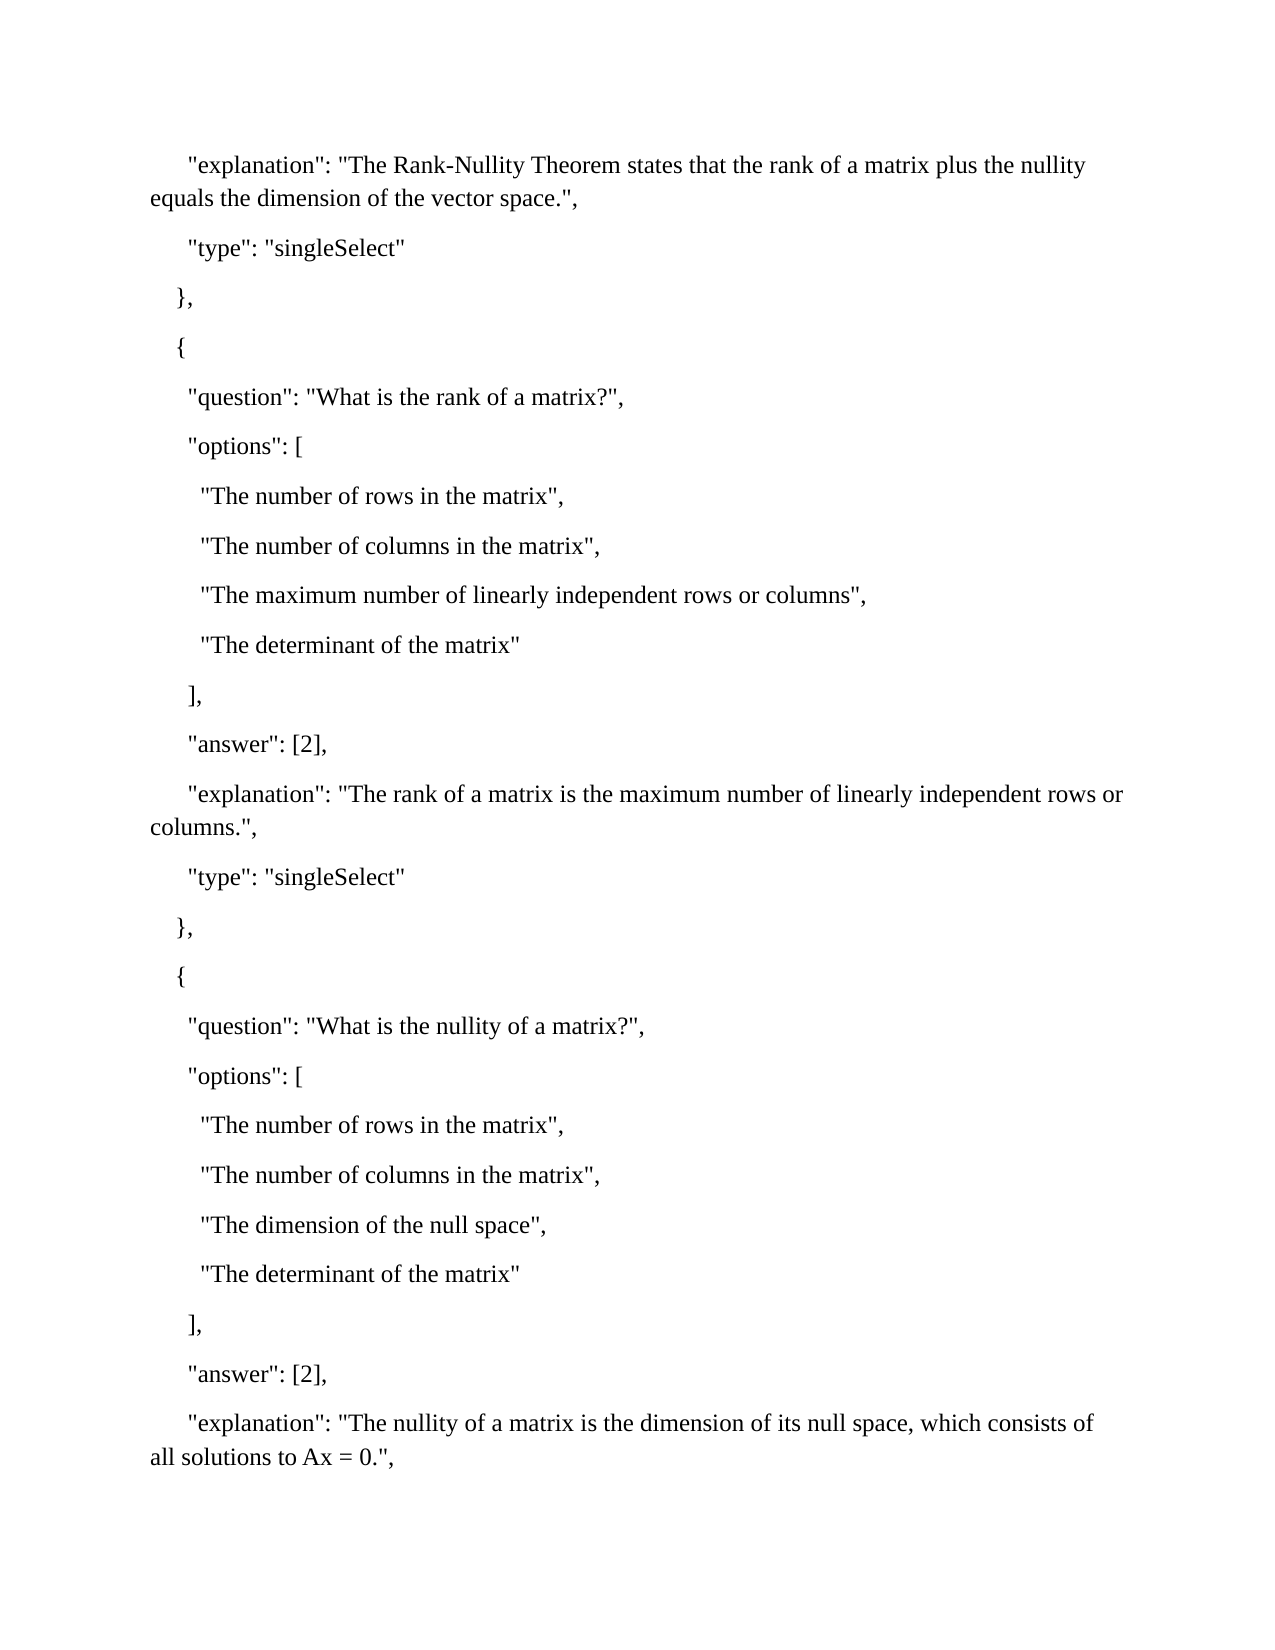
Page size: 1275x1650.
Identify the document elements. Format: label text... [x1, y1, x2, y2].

text "The number of rows in the matrix", [150, 1110, 1125, 1139]
text "explanation": "The nullity of a matrix is the dimension of its null space, which consists of all solutions to Ax = 0.", [150, 1408, 1125, 1470]
text "answer": [2], [150, 1359, 1125, 1388]
text ], [150, 1309, 1125, 1338]
text "answer": [2], [150, 729, 1125, 758]
text "The number of columns in the matrix", [150, 531, 1125, 559]
text { [150, 961, 1125, 990]
text ], [150, 680, 1125, 709]
text "options": [ [150, 431, 1125, 460]
text }, [150, 912, 1125, 940]
text "question": "What is the rank of a matrix?", [150, 382, 1125, 411]
text "explanation": "The Rank-Nullity Theorem states that the rank of a matrix plus the nullity equals the dimension of the vector space.", [150, 150, 1125, 212]
text "explanation": "The rank of a matrix is the maximum number of linearly independent rows or columns.", [150, 779, 1125, 841]
text "The maximum number of linearly independent rows or columns", [150, 581, 1125, 609]
text "The number of rows in the matrix", [150, 481, 1125, 510]
text "type": "singleSelect" [150, 233, 1125, 261]
text { [150, 332, 1125, 361]
text "The dimension of the null space", [150, 1210, 1125, 1238]
text "The determinant of the matrix" [150, 630, 1125, 659]
text "The number of columns in the matrix", [150, 1160, 1125, 1189]
text "question": "What is the nullity of a matrix?", [150, 1011, 1125, 1040]
text "type": "singleSelect" [150, 862, 1125, 891]
text "The determinant of the matrix" [150, 1259, 1125, 1288]
text "options": [ [150, 1061, 1125, 1089]
text }, [150, 282, 1125, 311]
